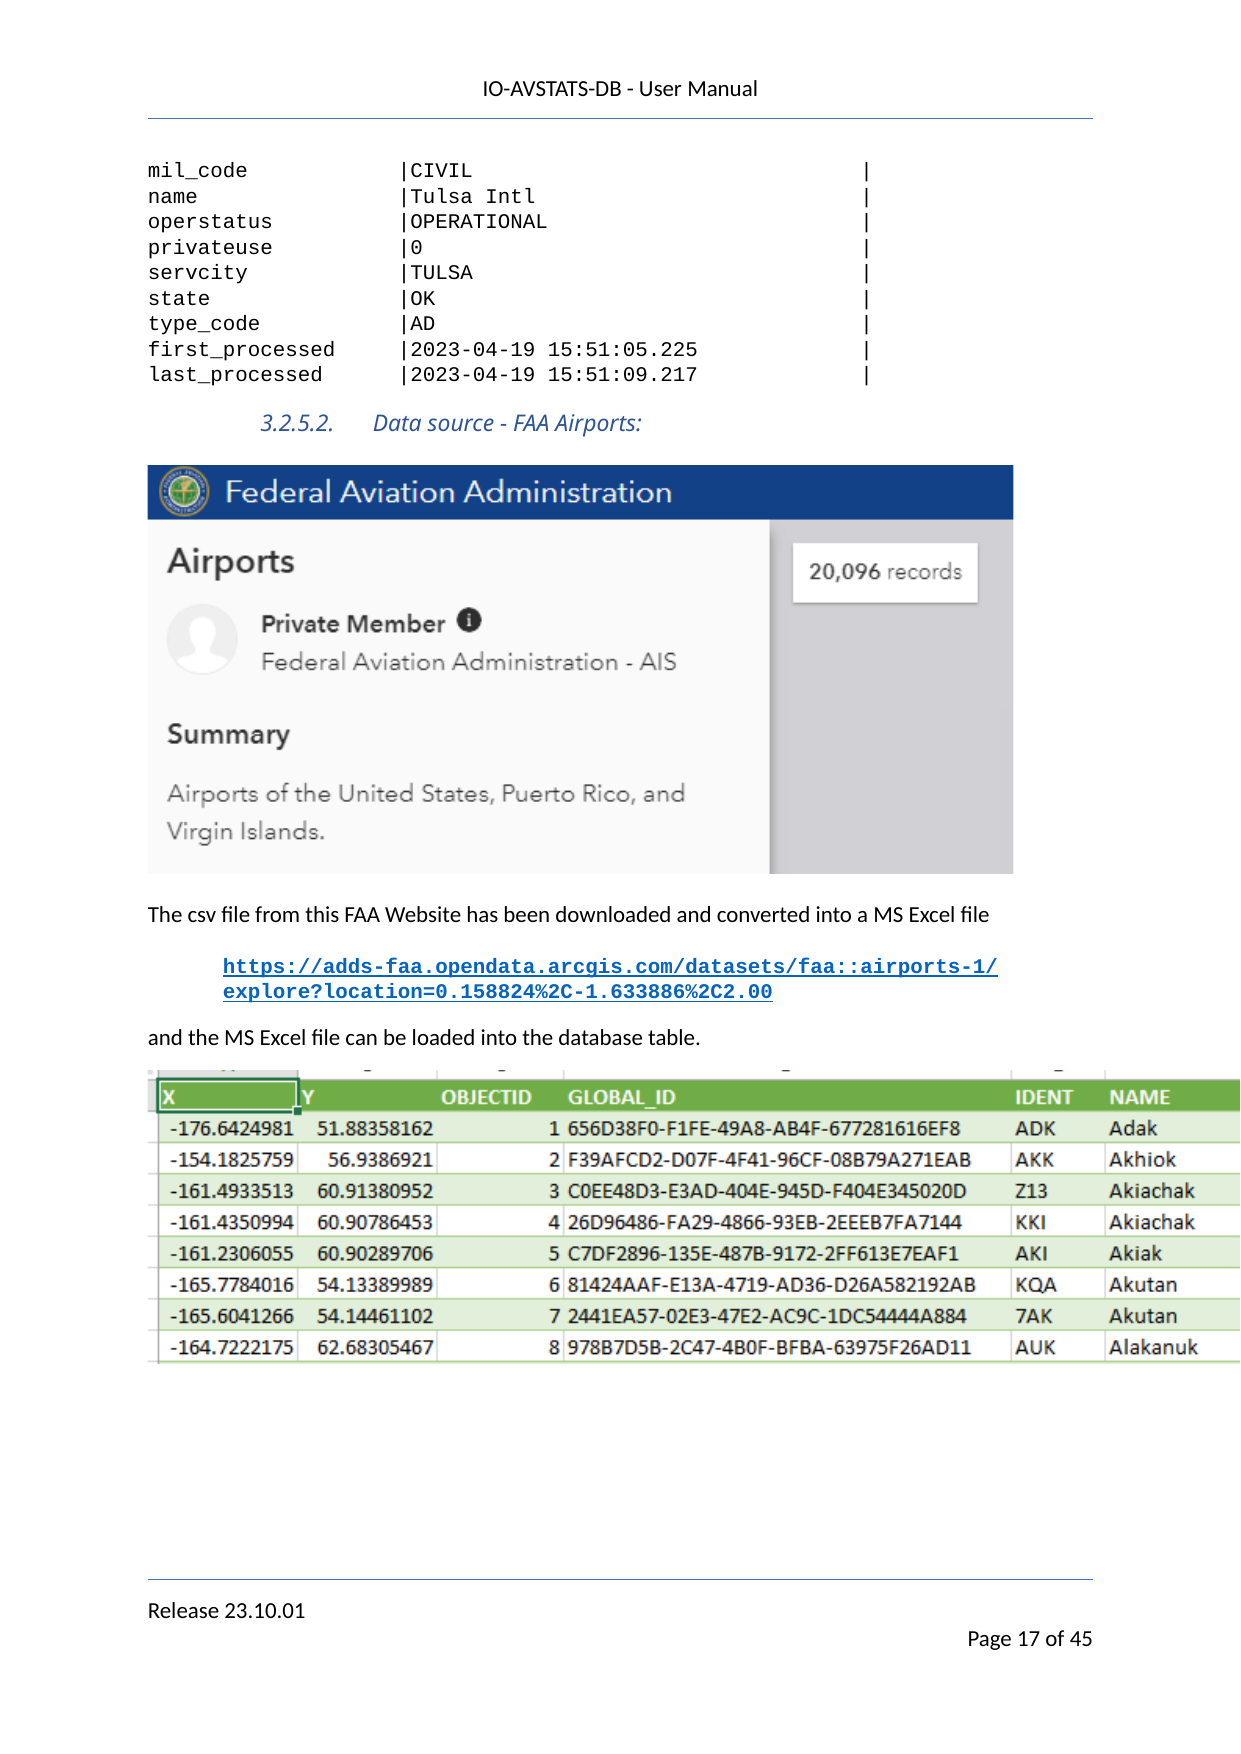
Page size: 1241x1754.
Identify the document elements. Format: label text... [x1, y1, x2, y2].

text privateuse |0 | [148, 237, 1093, 260]
picture [147, 1070, 1241, 1364]
text mil_code |CIVIL | [148, 160, 1093, 184]
picture [147, 465, 1014, 874]
text first_processed |2023-04-19 15:51:05.225 | [148, 339, 1093, 362]
text servcity |TULSA | [148, 262, 1093, 286]
subtitle Data source - FAA Airports: [260, 407, 1093, 438]
text type_code |AD | [148, 313, 1093, 337]
text name |Tulsa Intl | [148, 186, 1093, 209]
text and the MS Excel file can be loaded into the database table. [148, 1023, 1093, 1051]
text The csv file from this FAA Website has been downloaded and converted into a MS Excel file [148, 900, 1093, 928]
text https://adds-faa.opendata.arcgis.com/datasets/faa::airports-1/explore?location=0.158824%2C-1.633886%2C2.00 [223, 956, 1093, 1005]
text last_processed |2023-04-19 15:51:09.217 | [148, 364, 1093, 388]
text operstatus |OPERATIONAL | [148, 211, 1093, 235]
text state |OK | [148, 288, 1093, 311]
